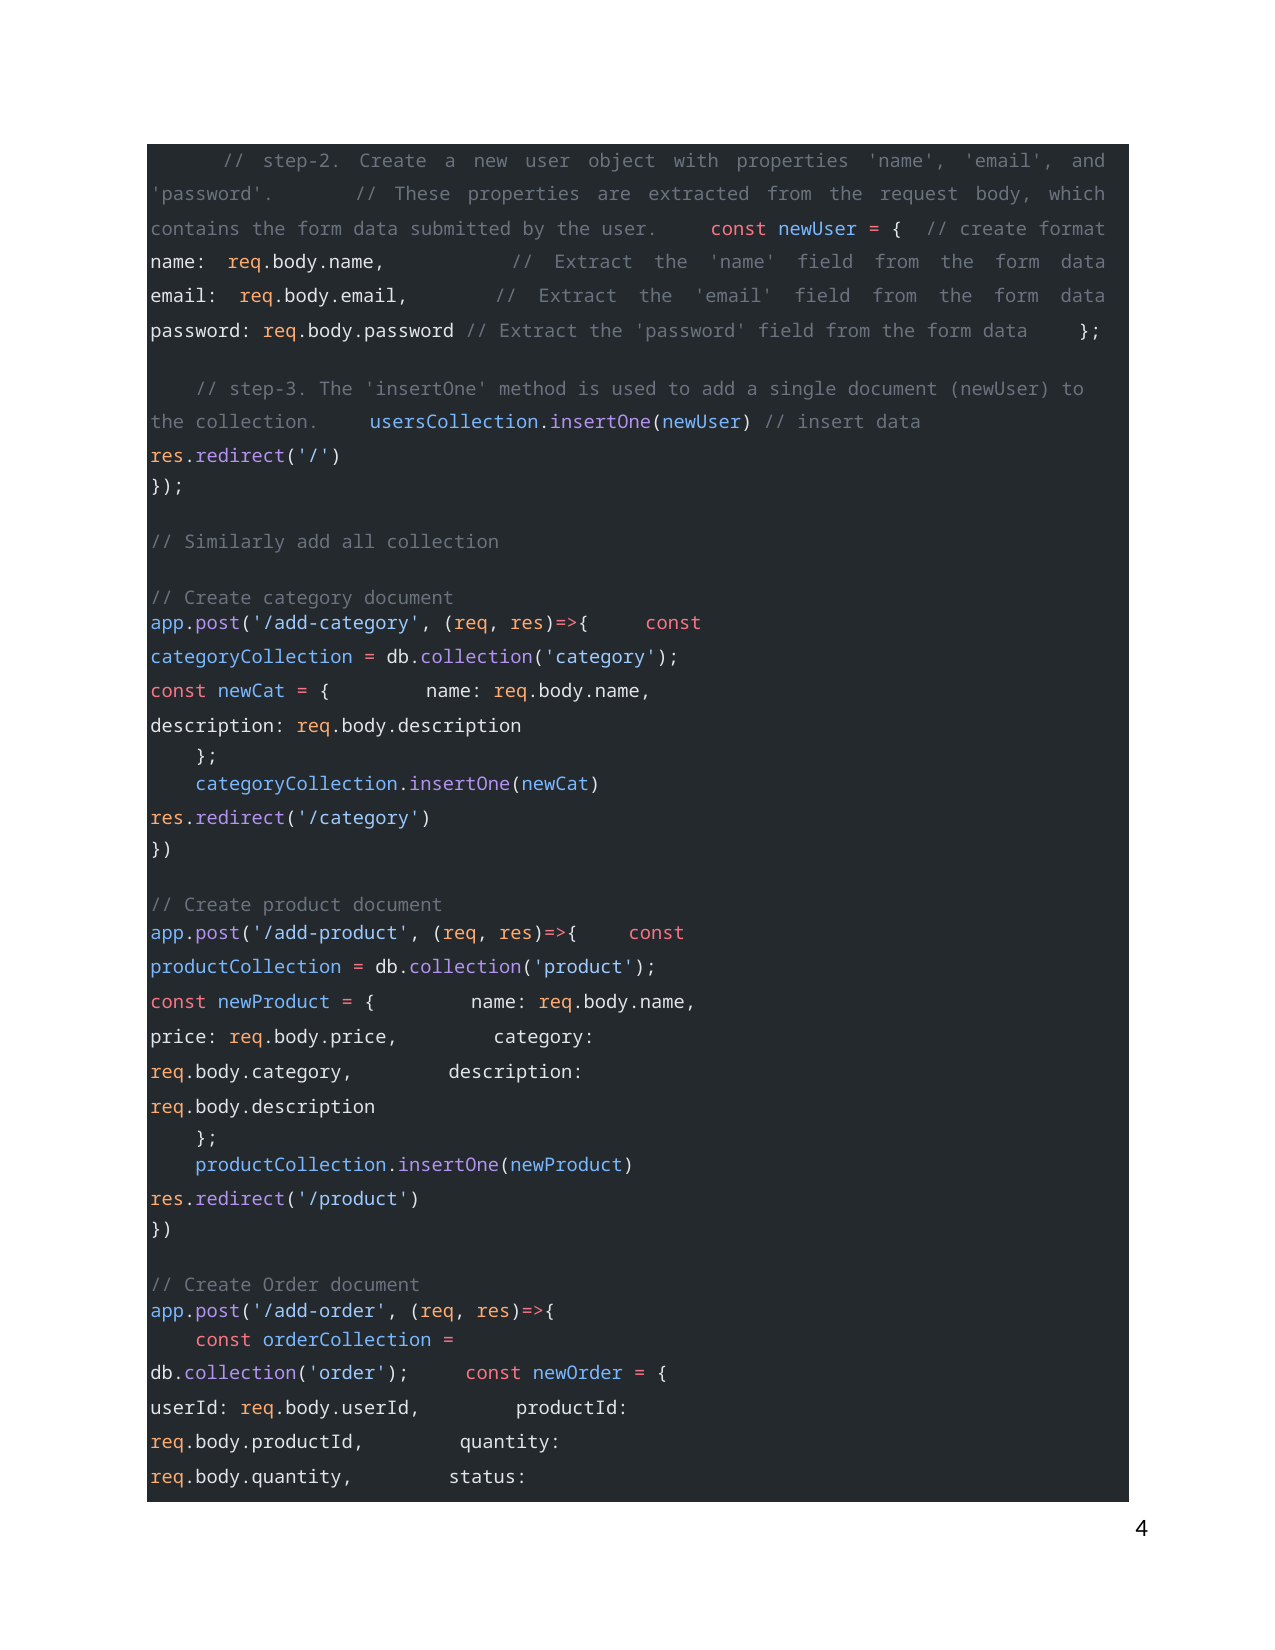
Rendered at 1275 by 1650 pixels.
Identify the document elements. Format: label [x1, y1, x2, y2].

table_header [147, 144, 1129, 1323]
table_cell [147, 1323, 1129, 1502]
